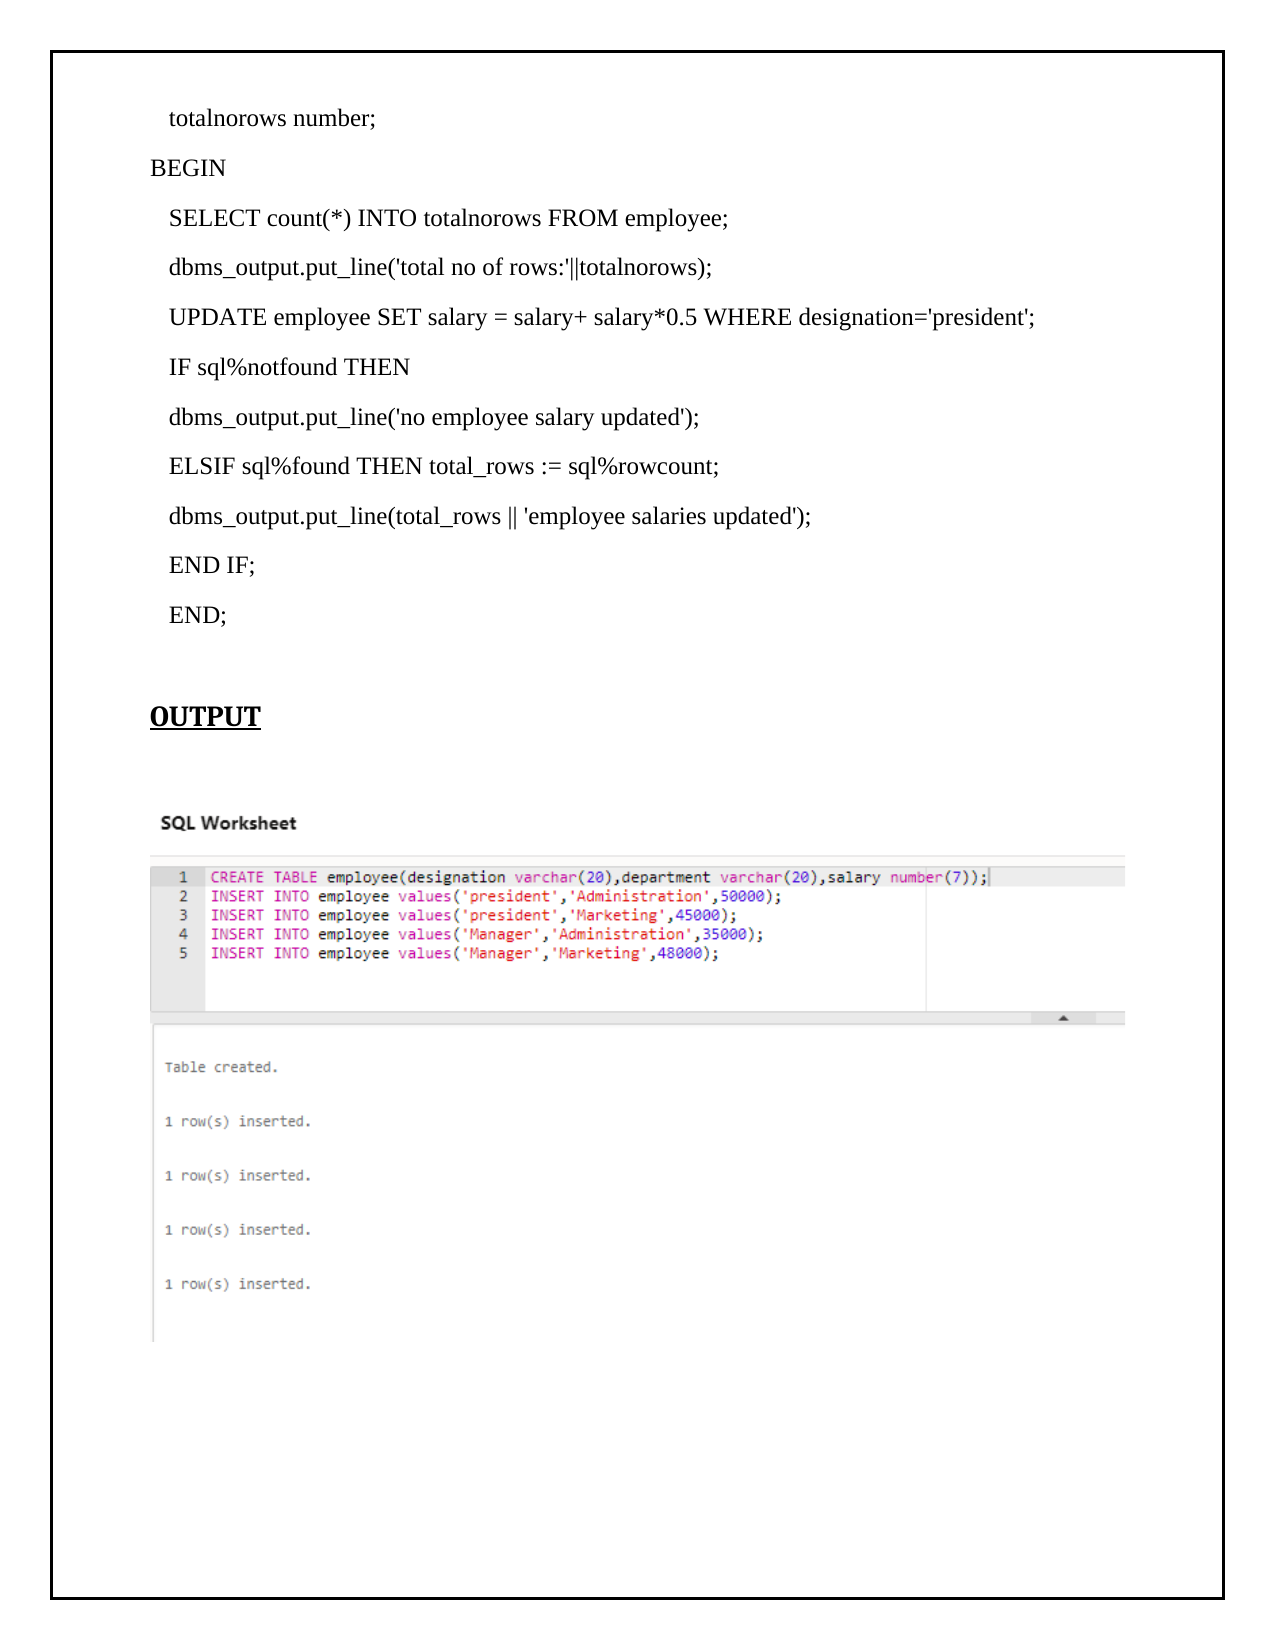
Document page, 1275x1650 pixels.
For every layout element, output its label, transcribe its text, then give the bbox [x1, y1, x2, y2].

text END IF; [150, 551, 1125, 579]
text BEGIN [150, 153, 1125, 182]
text OUTPUT [150, 700, 1125, 733]
text IF sql%notfound THEN [150, 352, 1125, 381]
text END; [150, 600, 1125, 629]
text totalnorows number; [150, 103, 1125, 132]
text UPDATE employee SET salary = salary+ salary*0.5 WHERE designation='president'; [150, 302, 1125, 331]
text dbms_output.put_line(total_rows || 'employee salaries updated'); [150, 501, 1125, 530]
text dbms_output.put_line('no employee salary updated'); [150, 402, 1125, 430]
picture [150, 804, 1125, 1342]
text SELECT count(*) INTO totalnorows FROM employee; [150, 203, 1125, 232]
text ELSIF sql%found THEN total_rows := sql%rowcount; [150, 451, 1125, 480]
text dbms_output.put_line('total no of rows:'||totalnorows); [150, 252, 1125, 281]
